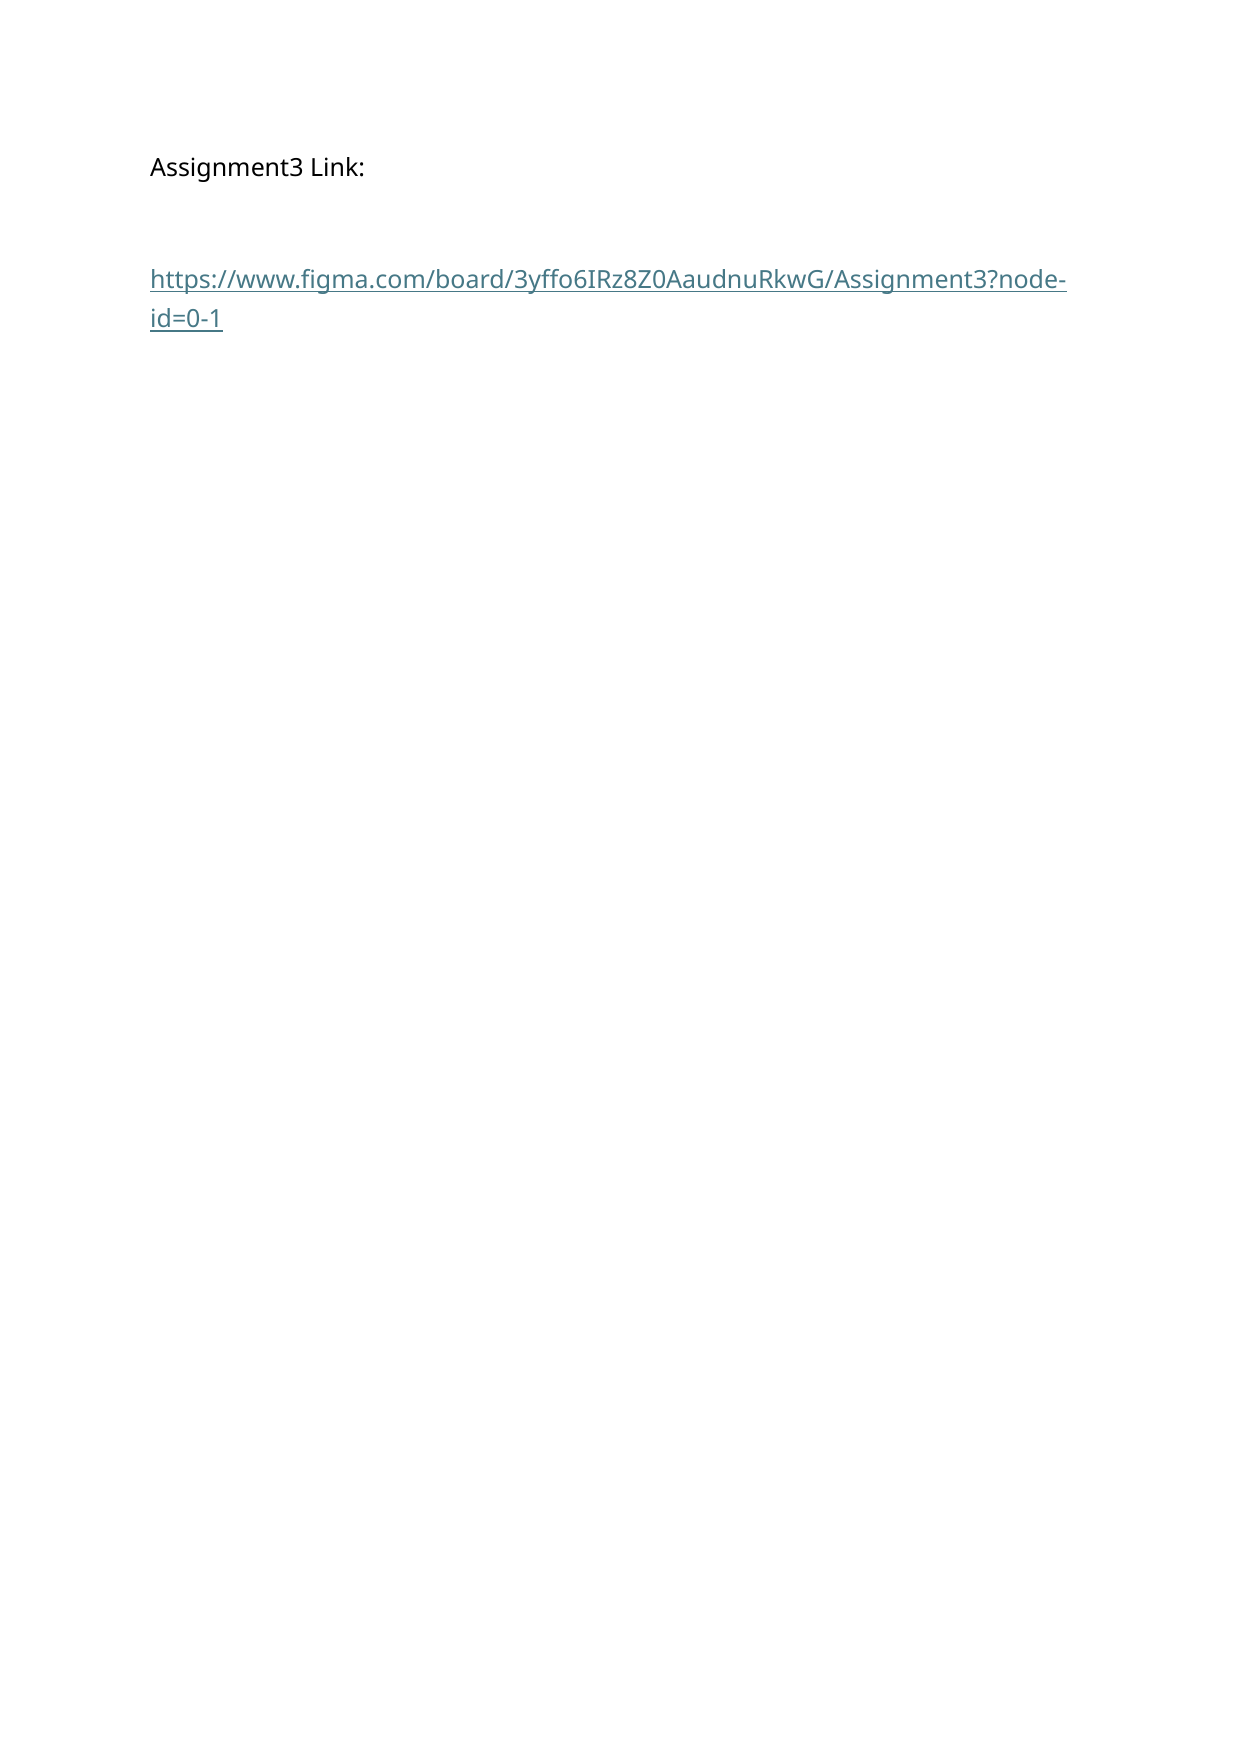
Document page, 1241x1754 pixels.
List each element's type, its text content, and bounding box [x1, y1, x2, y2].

text Assignment3 Link: [150, 150, 1090, 184]
text https://www.figma.com/board/3yffo6IRz8Z0AaudnuRkwG/Assignment3?node-id=0-1 [150, 262, 1090, 374]
